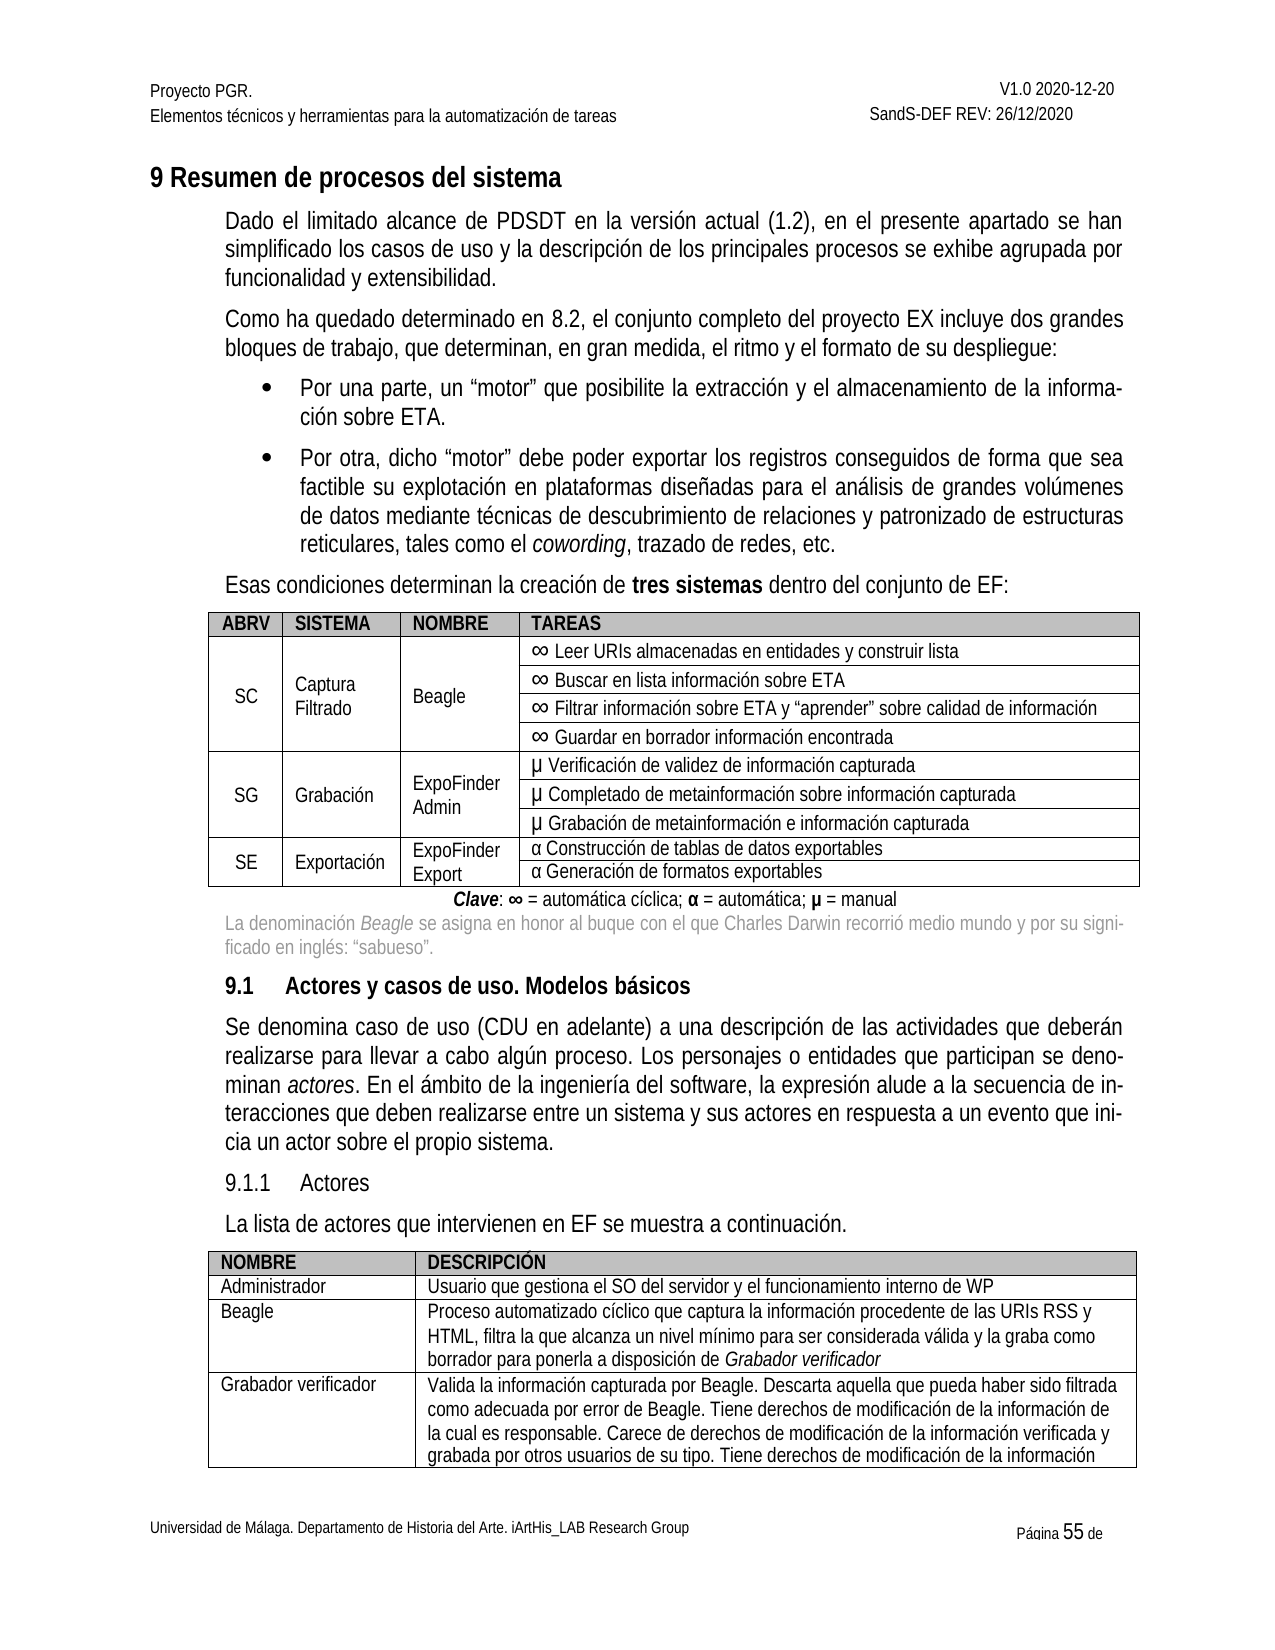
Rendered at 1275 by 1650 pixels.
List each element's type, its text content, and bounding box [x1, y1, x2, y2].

text Se denomina caso de uso (CDU en adelante) a una descripción de las actividades que deberán realizarse para llevar a cabo algún proceso. Los personajes o entidades que participan se deno- minan actores. En el ámbito de la ingeniería del software, la expresión alude a la secuencia de in- teracciones que deben realizarse entre un sistema y sus actores en respuesta a un evento que ini- cia un actor sobre el propio sistema. [225, 1012, 1126, 1156]
list Por otra, dicho “motor” debe poder exportar los registros conseguidos de forma que sea factible su explotación en plataformas diseñadas para el análisis de grandes volúmenes de datos mediante técnicas de descubrimiento de relaciones y patronizado de estructuras reticulares, tales como el cowording, trazado de redes, etc. [262, 443, 1126, 558]
text Como ha quedado determinado en 8.2, el conjunto completo del proyecto EX incluye dos grandes bloques de trabajo, que determinan, en gran medida, el ritmo y el formato de su despliegue: [225, 304, 1125, 361]
subtitle Actores y casos de uso. Modelos básicos [225, 971, 1152, 1000]
table_cell Administrador [209, 1276, 415, 1299]
table_cell Beagle [209, 1300, 415, 1372]
table_cell ∞ Buscar en lista información sobre ETA [520, 666, 1139, 693]
table_cell ExpoFinder Export [401, 838, 519, 886]
table_cell Usuario que gestiona el SO del servidor y el funcionamiento interno de WP [416, 1276, 1136, 1299]
table_header SISTEMA [283, 613, 400, 636]
table_header NOMBRE [401, 613, 519, 636]
table_cell Beagle [401, 637, 519, 751]
table_cell μ Completado de metainformación sobre información capturada [520, 780, 1139, 808]
table_cell ∞ Filtrar información sobre ETA y “aprender” sobre calidad de información [520, 694, 1139, 722]
table_cell ∞ Leer URIs almacenadas en entidades y construir lista [520, 637, 1139, 665]
table_cell SE [209, 838, 282, 886]
table_header ABRV [209, 613, 282, 636]
table_cell SC [209, 637, 282, 751]
table_cell Valida la información capturada por Beagle. Descarta aquella que pueda haber sido filtrada como adecuada por error de Beagle. Tiene derechos de modificación de la información de la cual es responsable. Carece de derechos de modificación de la información verificada y grabada por otros usuarios de su tipo. Tiene derechos de modificación de la información [416, 1373, 1136, 1467]
table_cell ∞ Guardar en borrador información encontrada [520, 723, 1139, 751]
table_cell μ Grabación de metainformación e información capturada [520, 809, 1139, 837]
table_cell μ Verificación de validez de información capturada [520, 752, 1139, 779]
text La denominación Beagle se asigna en honor al buque con el que Charles Darwin recorrió medio mundo y por su signi- ficado en inglés: “sabueso”. [225, 911, 1125, 959]
list Actores [225, 1168, 1152, 1197]
table_header NOMBRE [209, 1252, 415, 1275]
table_cell Exportación [283, 838, 400, 886]
table_cell Grabación [283, 752, 400, 837]
subtitle 9 Resumen de procesos del sistema [150, 160, 1152, 193]
text Esas condiciones determinan la creación de tres sistemas dentro del conjunto de EF: [225, 570, 1152, 599]
table_cell SG [209, 752, 282, 837]
text La lista de actores que intervienen en EF se muestra a continuación. [225, 1209, 1152, 1238]
table_cell α Generación de formatos exportables [520, 861, 1139, 886]
table_header DESCRIPCIÓN [416, 1252, 1136, 1275]
text Clave: ∞ = automática cíclica; α = automática; μ = manual [453, 887, 1152, 911]
table_cell ExpoFinder Admin [401, 752, 519, 837]
table_cell Grabador verificador [209, 1373, 415, 1467]
table_cell Captura Filtrado [283, 637, 400, 751]
table_cell α Construcción de tablas de datos exportables [520, 838, 1139, 860]
table_header TAREAS [520, 613, 1139, 636]
table_cell Proceso automatizado cíclico que captura la información procedente de las URIs RSS y HTML, filtra la que alcanza un nivel mínimo para ser considerada válida y la graba como borrador para ponerla a disposición de Grabador verificador [416, 1300, 1136, 1372]
text Dado el limitado alcance de PDSDT en la versión actual (1.2), en el presente apartado se han simplificado los casos de uso y la descripción de los principales procesos se exhibe agrupada por funcionalidad y extensibilidad. [225, 206, 1125, 292]
list Por una parte, un “motor” que posibilite la extracción y el almacenamiento de la informa- ción sobre ETA. [262, 374, 1126, 431]
